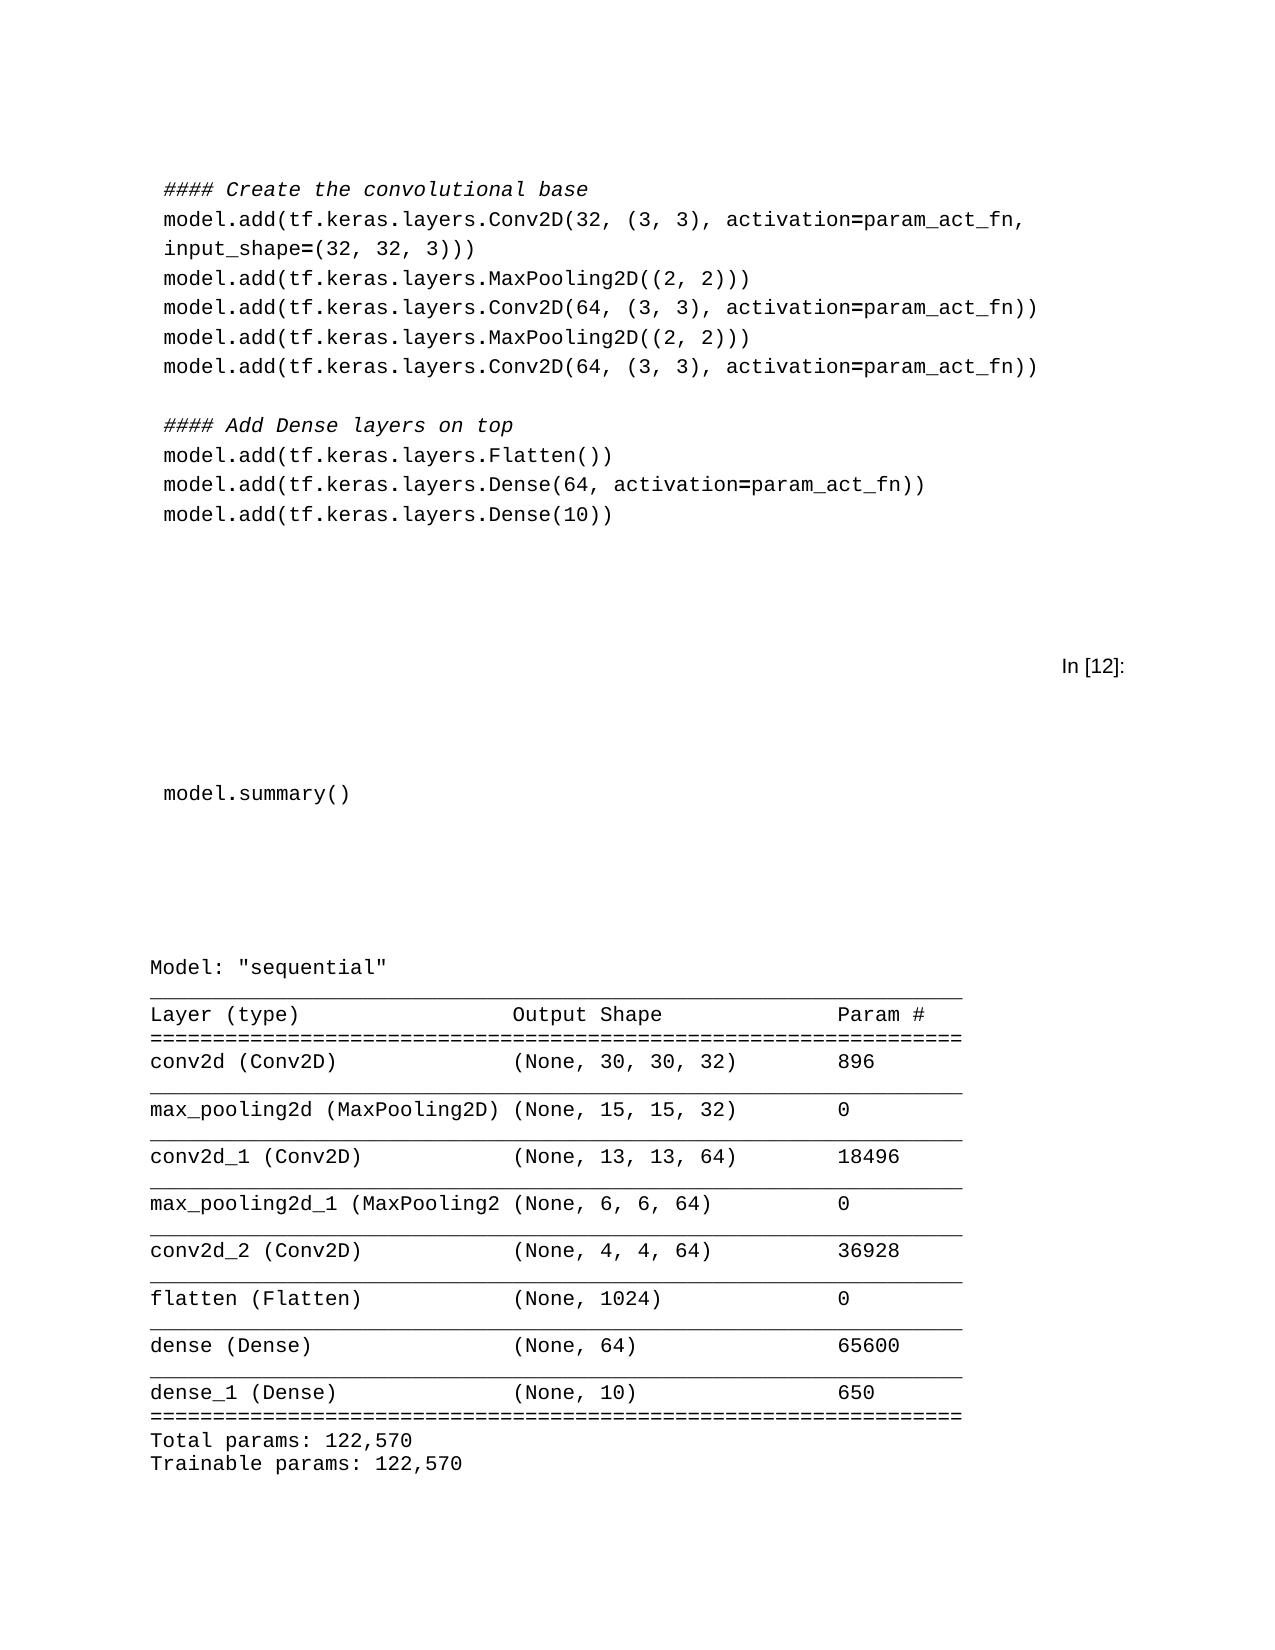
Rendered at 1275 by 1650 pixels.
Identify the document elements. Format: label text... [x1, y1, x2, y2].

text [150, 957, 1125, 1477]
text model.summary() [163, 783, 1112, 837]
text In [12]: [150, 654, 1125, 678]
